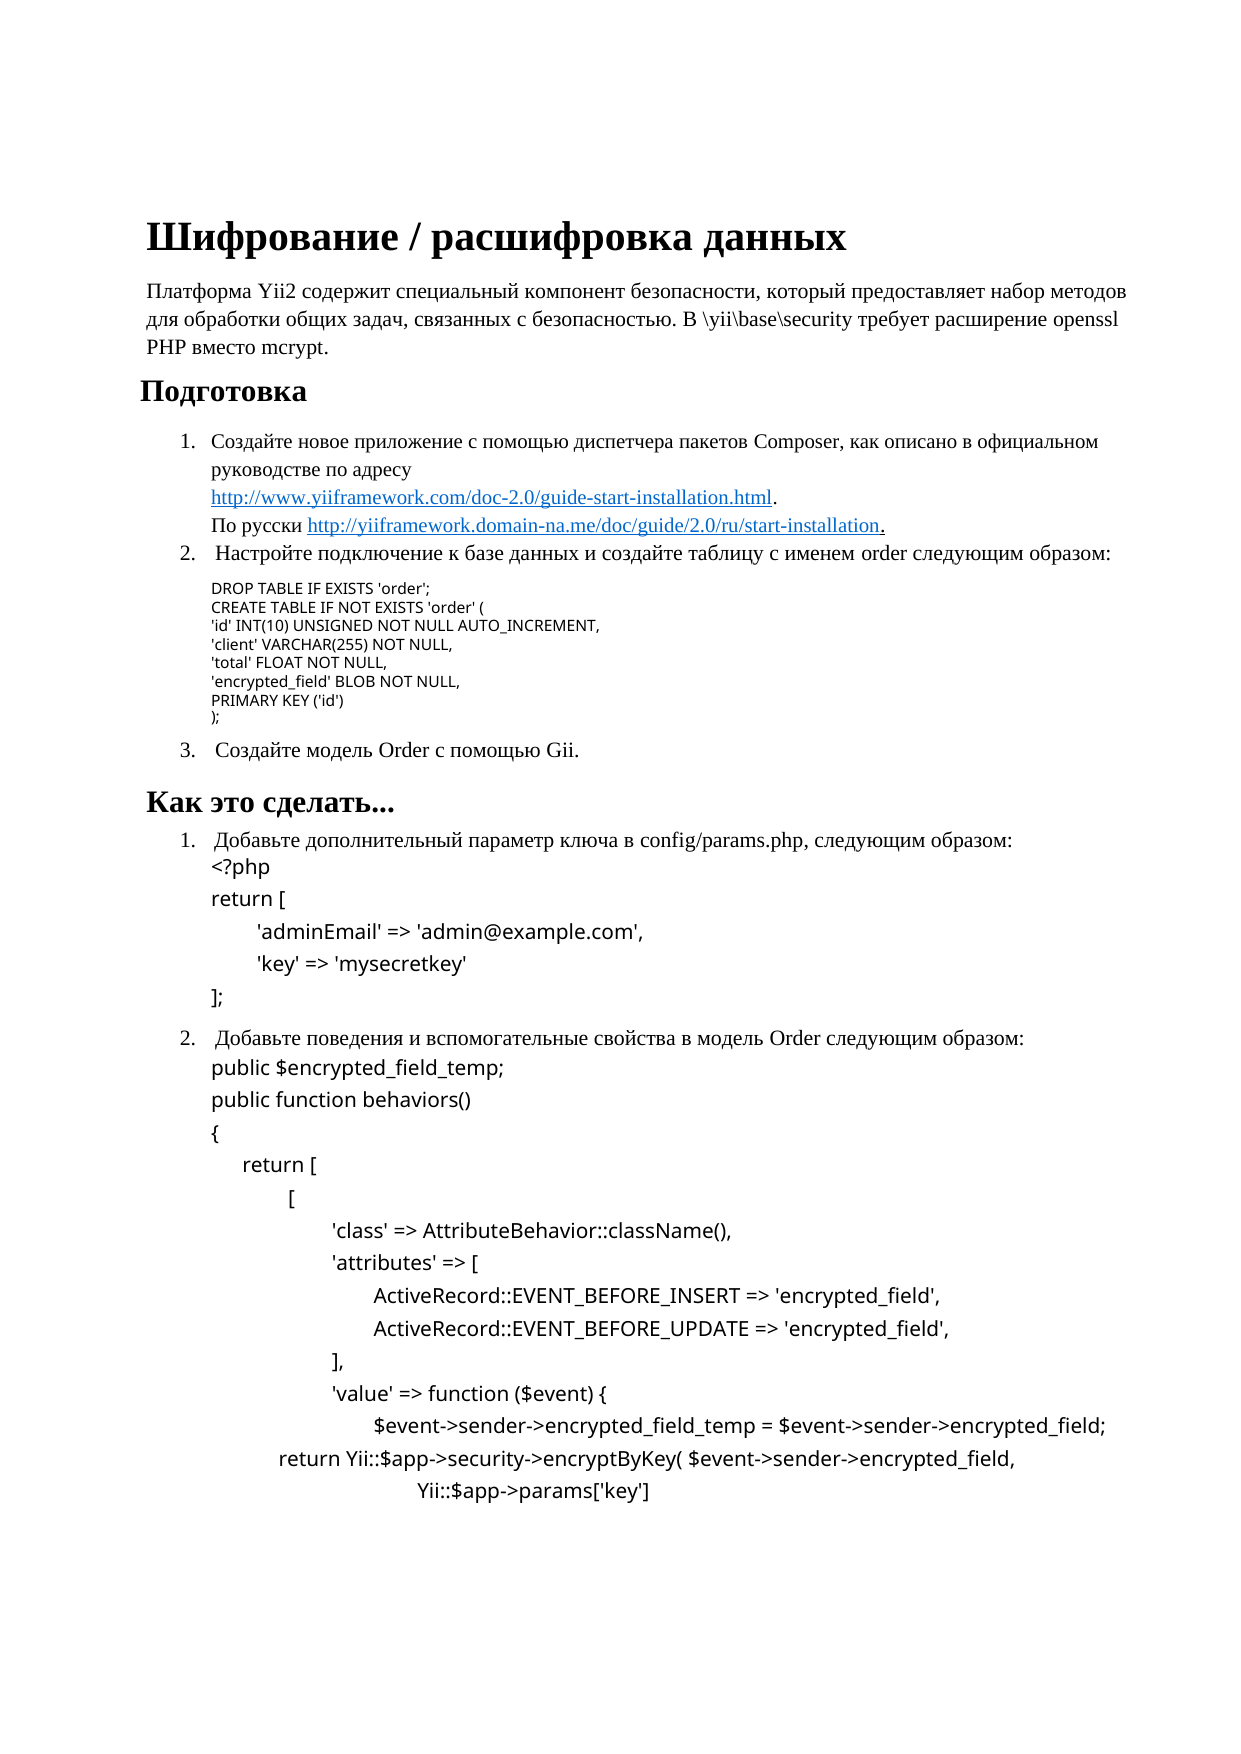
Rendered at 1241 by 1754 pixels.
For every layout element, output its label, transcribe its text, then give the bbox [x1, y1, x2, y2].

text ActiveRecord::EVENT_BEFORE_INSERT => 'encrypted_field', ActiveRecord::EVENT_BEFORE_UPDATE => 'encrypted_field', [373, 1281, 1131, 1342]
list Создайте модель Order с помощью Gii. [179, 740, 1131, 762]
list Настройте подключение к базе данных и создайте таблицу с именем order следующим образом: [179, 538, 1131, 566]
text 'id' INT(10) UNSIGNED NOT NULL AUTO_INCREMENT, [211, 617, 1131, 636]
text public function behaviors() [211, 1085, 1131, 1114]
text 'attributes' => [ [332, 1248, 1131, 1277]
text ], [332, 1346, 1131, 1375]
text 'encrypted_field' BLOB NOT NULL, [211, 673, 1131, 691]
text Подготовка [140, 376, 1131, 407]
text <?php return [ [211, 852, 1131, 913]
text 'adminEmail' => 'admin@example.com', [257, 917, 1131, 945]
text { [211, 1118, 1131, 1146]
text ); [211, 710, 1131, 725]
text public $encrypted_field_temp; [211, 1053, 1131, 1081]
text CREATE TABLE IF NOT EXISTS 'order' ( [211, 598, 1131, 617]
list Создайте новое приложение с помощью диспетчера пакетов Composer, как описано в официальном руководстве по адресу http://www.yiiframework.com/doc-2.0/guide-start-installation.html. По русски http://yiiframework.domain-na.me/doc/guide/2.0/ru/start-installation. [179, 426, 1131, 538]
text Шифрование / расшифровка данных [146, 217, 1131, 259]
text 'client' VARCHAR(255) NOT NULL, [211, 636, 1131, 654]
list Добавьте поведения и вспомогательные свойства в модель Order следующим образом: [179, 1015, 1131, 1053]
text 'key' => 'mysecretkey' [257, 949, 1131, 978]
list Добавьте дополнительный параметр ключа в config/params.php, следующим образом: [179, 830, 1131, 852]
text [ [288, 1183, 1131, 1212]
text return Yii::$app->security->encryptByKey( $event->sender->encrypted_field, [163, 1444, 1131, 1472]
text 'total' FLOAT NOT NULL, [211, 654, 1131, 673]
text Платформа Yii2 содержит специальный компонент безопасности, который предоставляет набор методов для обработки общих задач, связанных с безопасностью. В \yii\base\security требует расширение openssl PHP вместо mcrypt. [146, 276, 1131, 360]
text $event->sender->encrypted_field_temp = $event->sender->encrypted_field; [211, 1411, 1131, 1440]
text return [ [242, 1151, 1131, 1179]
text Yii::$app->params['key'] [417, 1477, 1131, 1505]
text PRIMARY KEY ('id') [211, 691, 1131, 710]
text Как это сделать... [146, 787, 1131, 818]
text 'value' => function ($event) { [332, 1379, 1131, 1407]
text 'class' => AttributeBehavior::className(), [332, 1216, 1131, 1244]
text ]; [211, 982, 1131, 1011]
text DROP TABLE IF EXISTS 'order'; [211, 580, 1131, 598]
